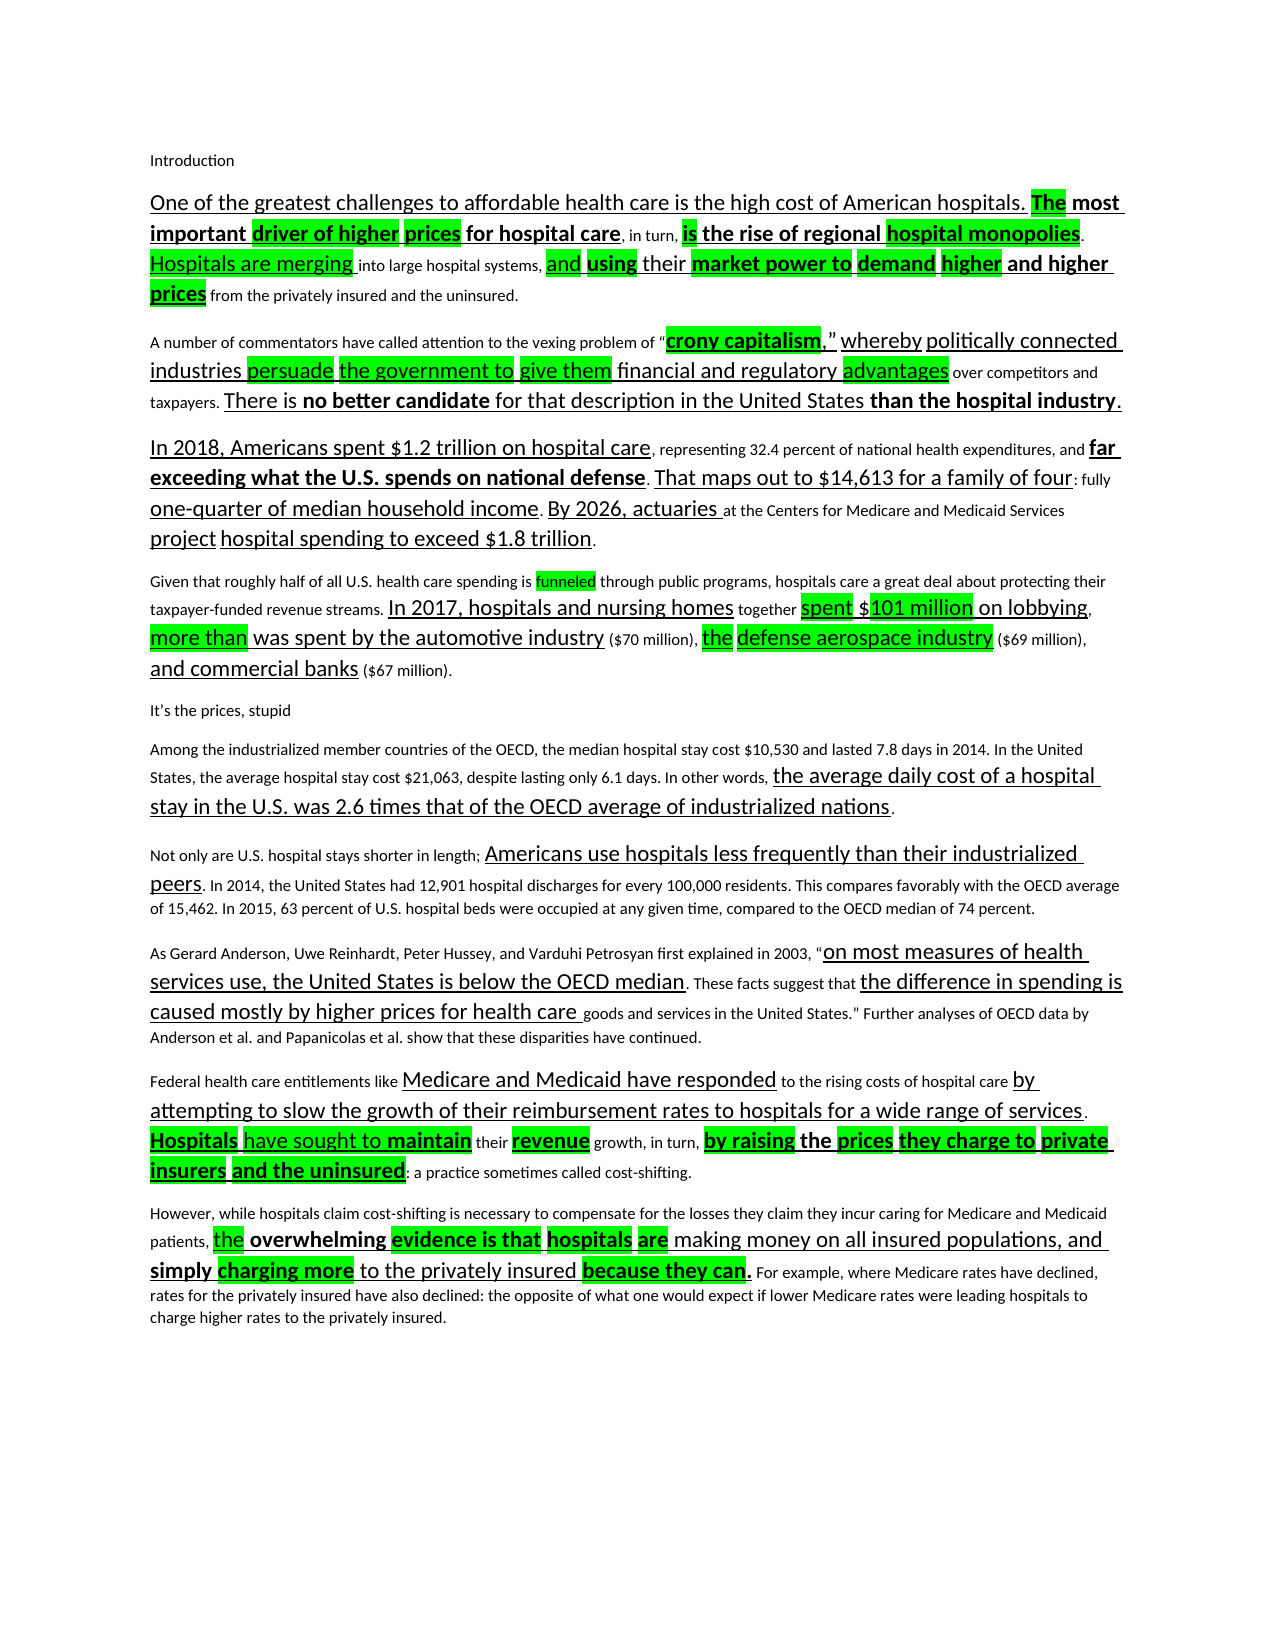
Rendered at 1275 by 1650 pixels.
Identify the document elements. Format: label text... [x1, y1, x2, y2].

text Introduction [150, 150, 1125, 170]
text Given that roughly half of all U.S. health care spending is funneled through public programs, hospitals care a great deal about protecting their taxpayer-funded revenue streams. In 2017, hospitals and nursing homes together spent $101 million on lobbying, more than was spent by the automotive industry ($70 million), the defense aerospace industry ($69 million), and commercial banks ($67 million). [150, 571, 1125, 682]
text Not only are U.S. hospital stays shorter in length; Americans use hospitals less frequently than their industrialized peers. In 2014, the United States had 12,901 hospital discharges for every 100,000 residents. This compares favorably with the OECD average of 15,462. In 2015, 63 percent of U.S. hospital beds were occupied at any given time, compared to the OECD median of 74 percent. [150, 839, 1125, 919]
text In 2018, Americans spent $1.2 trillion on hospital care, representing 32.4 percent of national health expenditures, and far exceeding what the U.S. spends on national defense. That maps out to $14,613 for a family of four: fully one-quarter of median household income. By 2026, actuaries at the Centers for Medicare and Medicaid Services project hospital spending to exceed $1.8 trillion. [150, 433, 1125, 552]
text However, while hospitals claim cost-shifting is necessary to compensate for the losses they claim they incur caring for Medicare and Medicaid patients, the overwhelming evidence is that hospitals are making money on all insured populations, and simply charging more to the privately insured because they can. For example, where Medicare rates have declined, rates for the privately insured have also declined: the opposite of what one would expect if lower Medicare rates were leading hospitals to charge higher rates to the privately insured. [150, 1203, 1125, 1328]
text Among the industrialized member countries of the OECD, the median hospital stay cost $10,530 and lasted 7.8 days in 2014. In the United States, the average hospital stay cost $21,063, despite lasting only 6.1 days. In other words, the average daily cost of a hospital stay in the U.S. was 2.6 times that of the OECD average of industrialized nations. [150, 739, 1125, 820]
text A number of commentators have called attention to the vexing problem of “crony capitalism,” whereby politically connected industries persuade the government to give them financial and regulatory advantages over competitors and taxpayers. There is no better candidate for that description in the United States than the hospital industry. [150, 326, 1125, 414]
text One of the greatest challenges to affordable health care is the high cost of American hospitals. The most important driver of higher prices for hospital care, in turn, is the rise of regional hospital monopolies. Hospitals are merging into large hospital systems, and using their market power to demand higher and higher prices from the privately insured and the uninsured. [150, 188, 1125, 307]
text It’s the prices, stupid [150, 701, 1125, 721]
text As Gerard Anderson, Uwe Reinhardt, Peter Hussey, and Varduhi Petrosyan first explained in 2003, “on most measures of health services use, the United States is below the OECD median. These facts suggest that the difference in spending is caused mostly by higher prices for health care goods and services in the United States.” Further analyses of OECD data by Anderson et al. and Papanicolas et al. show that these disparities have continued. [150, 937, 1125, 1047]
text Federal health care entitlements like Medicare and Medicaid have responded to the rising costs of hospital care by attempting to slow the growth of their reimbursement rates to hospitals for a wide range of services. Hospitals have sought to maintain their revenue growth, in turn, by raising the prices they charge to private insurers and the uninsured: a practice sometimes called cost-shifting. [150, 1066, 1125, 1184]
